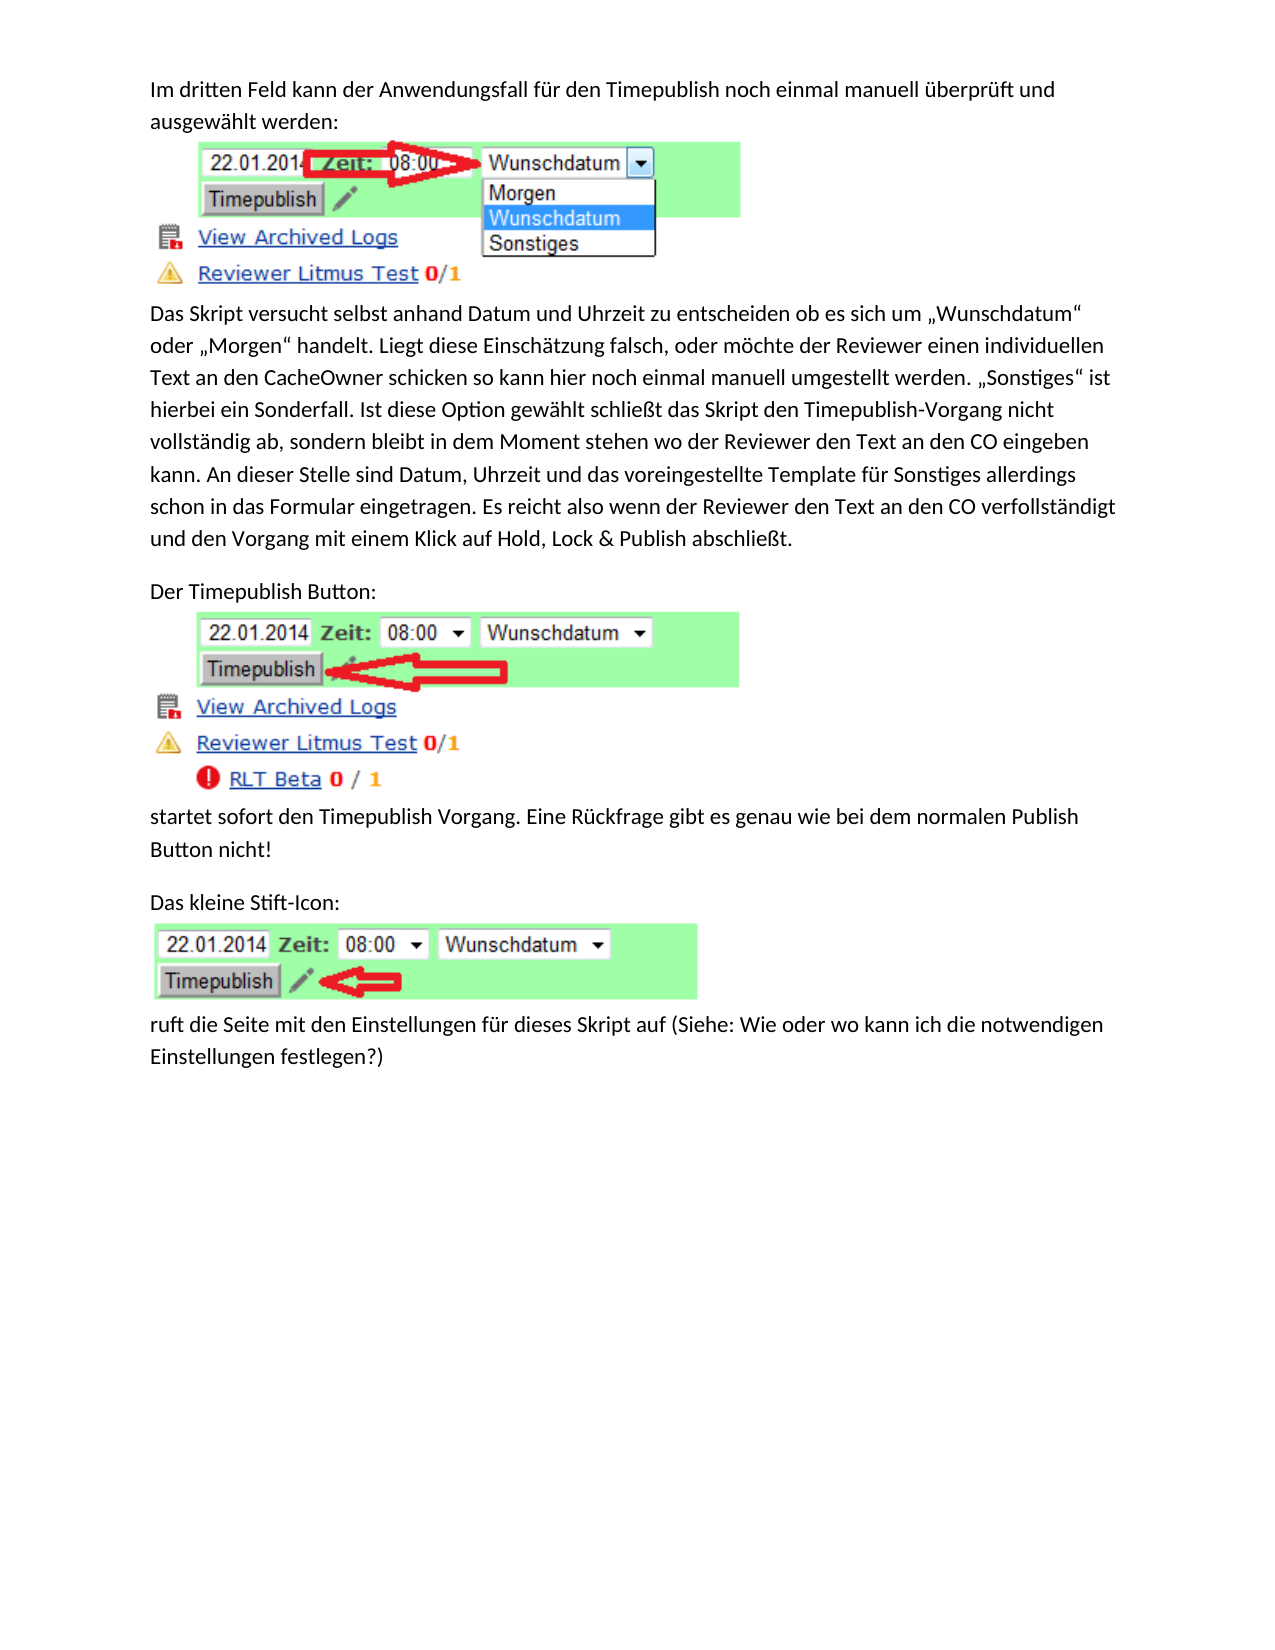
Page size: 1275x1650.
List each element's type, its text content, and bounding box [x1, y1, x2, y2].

picture [150, 139, 761, 295]
text Im dritten Feld kann der Anwendungsfall für den Timepublish noch einmal manuell überprüft und ausgewählt werden: Das Skript versucht selbst anhand Datum und Uhrzeit zu entscheiden ob es sich um „Wunschdatum“ oder „Morgen“ handelt. Liegt diese Einschätzung falsch, oder möchte der Reviewer einen individuellen Text an den CacheOwner schicken so kann hier noch einmal manuell umgestellt werden. „Sonstiges“ ist hierbei ein Sonderfall. Ist diese Option gewählt schließt das Skript den Timepublish-Vorgang nicht vollständig ab, sondern bleibt in dem Moment stehen wo der Reviewer den Text an den CO eingeben kann. An dieser Stelle sind Datum, Uhrzeit und das voreingestellte Template für Sonstiges allerdings schon in das Formular eingetragen. Es reicht also wenn der Reviewer den Text an den CO verfollständigt und den Vorgang mit einem Klick auf Hold, Lock & Publish abschließt. [150, 75, 1125, 552]
picture [150, 920, 704, 1006]
picture [150, 609, 752, 799]
